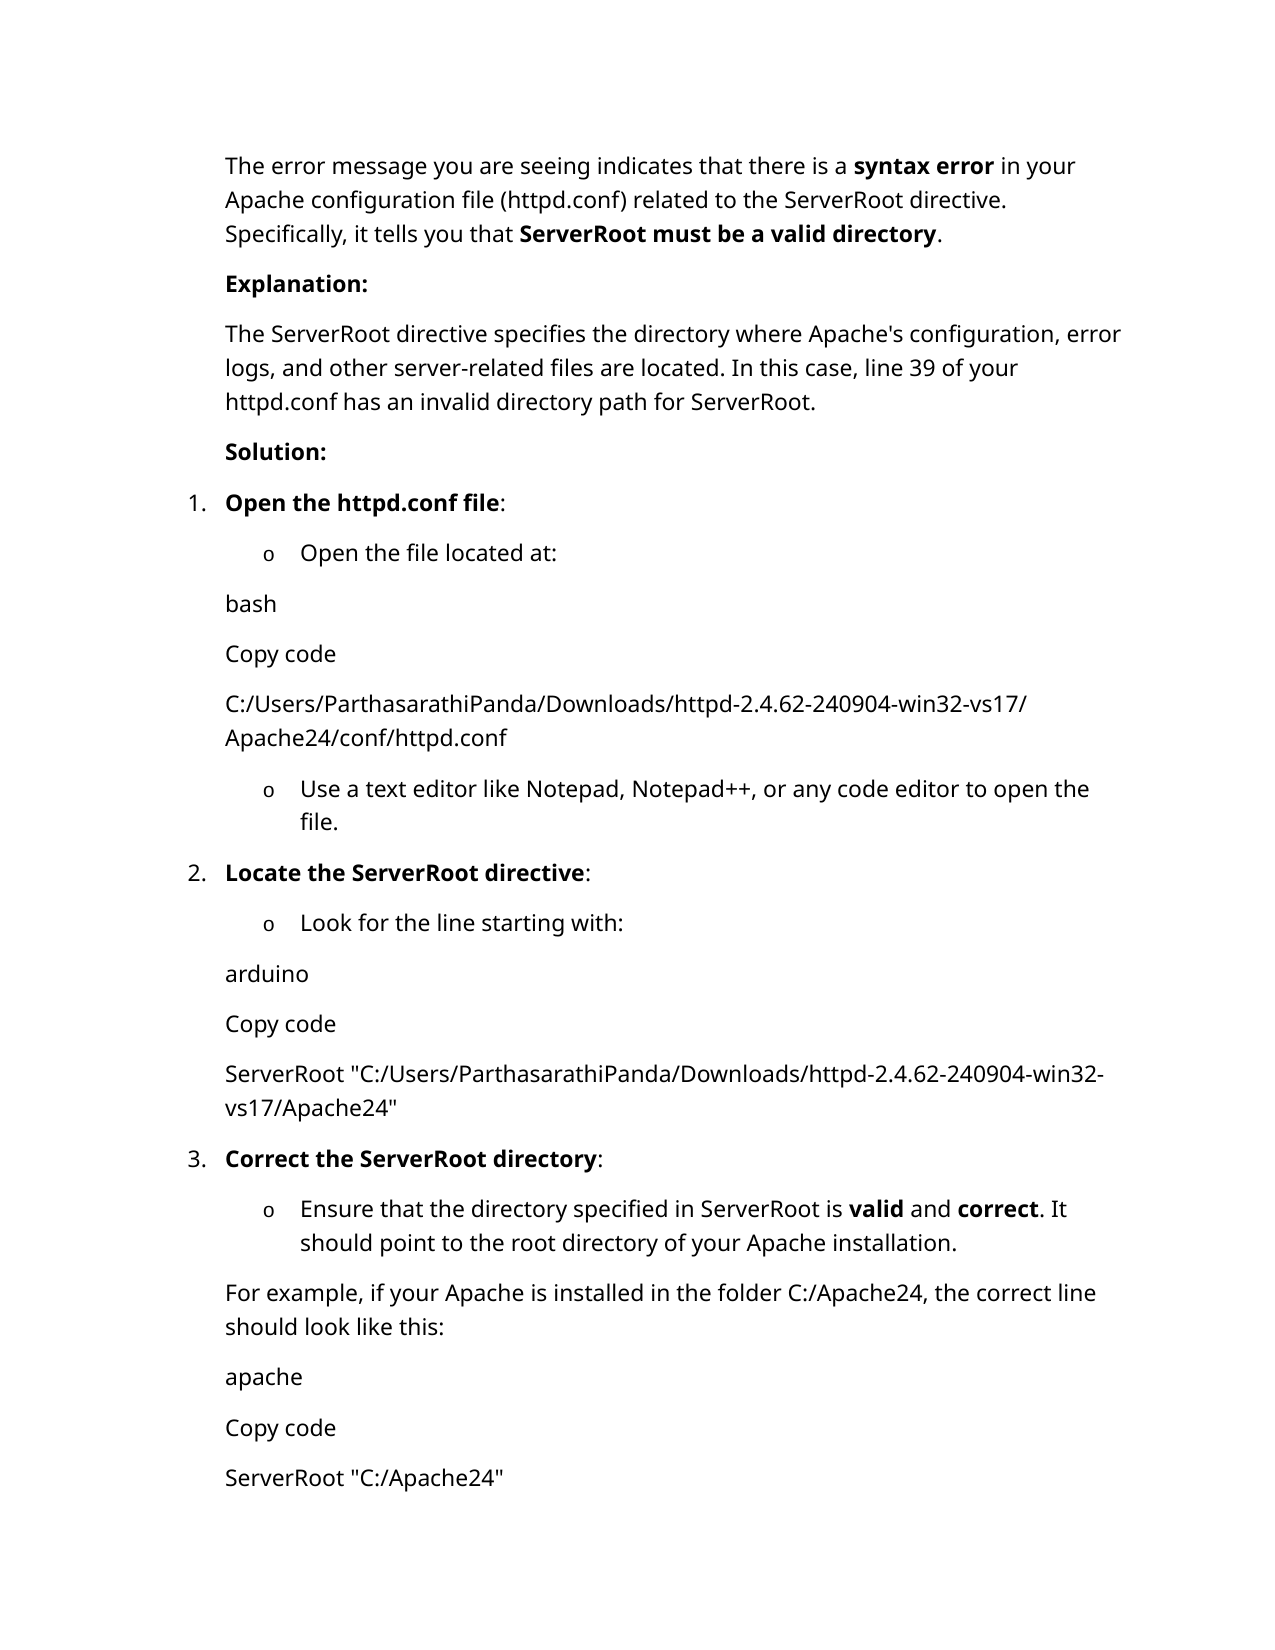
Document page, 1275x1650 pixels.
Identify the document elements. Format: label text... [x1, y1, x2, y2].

list Use a text editor like Notepad, Notepad++, or any code editor to open the file. [262, 772, 1125, 837]
text apache [225, 1361, 1125, 1392]
list Look for the line starting with: [262, 907, 1125, 938]
text arduino [225, 957, 1125, 989]
list Correct the ServerRoot directory: [187, 1142, 1125, 1174]
text ServerRoot "C:/Apache24" [225, 1462, 1125, 1493]
text For example, if your Apache is installed in the folder C:/Apache24, the correct line should look like this: [225, 1277, 1125, 1342]
list Locate the ServerRoot directive: [187, 857, 1125, 888]
list Ensure that the directory specified in ServerRoot is valid and correct. It should point to the root directory of your Apache installation. [262, 1193, 1125, 1258]
text ServerRoot "C:/Users/ParthasarathiPanda/Downloads/httpd-2.4.62-240904-win32-vs17/Apache24" [225, 1058, 1125, 1123]
text Copy code [225, 638, 1125, 669]
text Copy code [225, 1412, 1125, 1443]
text Solution: [225, 436, 1125, 467]
text bash [225, 587, 1125, 619]
text The error message you are seeing indicates that there is a syntax error in your Apache configuration file (httpd.conf) related to the ServerRoot directive. Specifically, it tells you that ServerRoot must be a valid directory. [225, 150, 1125, 249]
text Copy code [225, 1008, 1125, 1039]
text C:/Users/ParthasarathiPanda/Downloads/httpd-2.4.62-240904-win32-vs17/Apache24/conf/httpd.conf [225, 688, 1125, 753]
text Explanation: [225, 268, 1125, 299]
text The ServerRoot directive specifies the directory where Apache's configuration, error logs, and other server-related files are located. In this case, line 39 of your httpd.conf has an invalid directory path for ServerRoot. [225, 318, 1125, 417]
list Open the file located at: [262, 537, 1125, 568]
list Open the httpd.conf file: [187, 487, 1125, 518]
